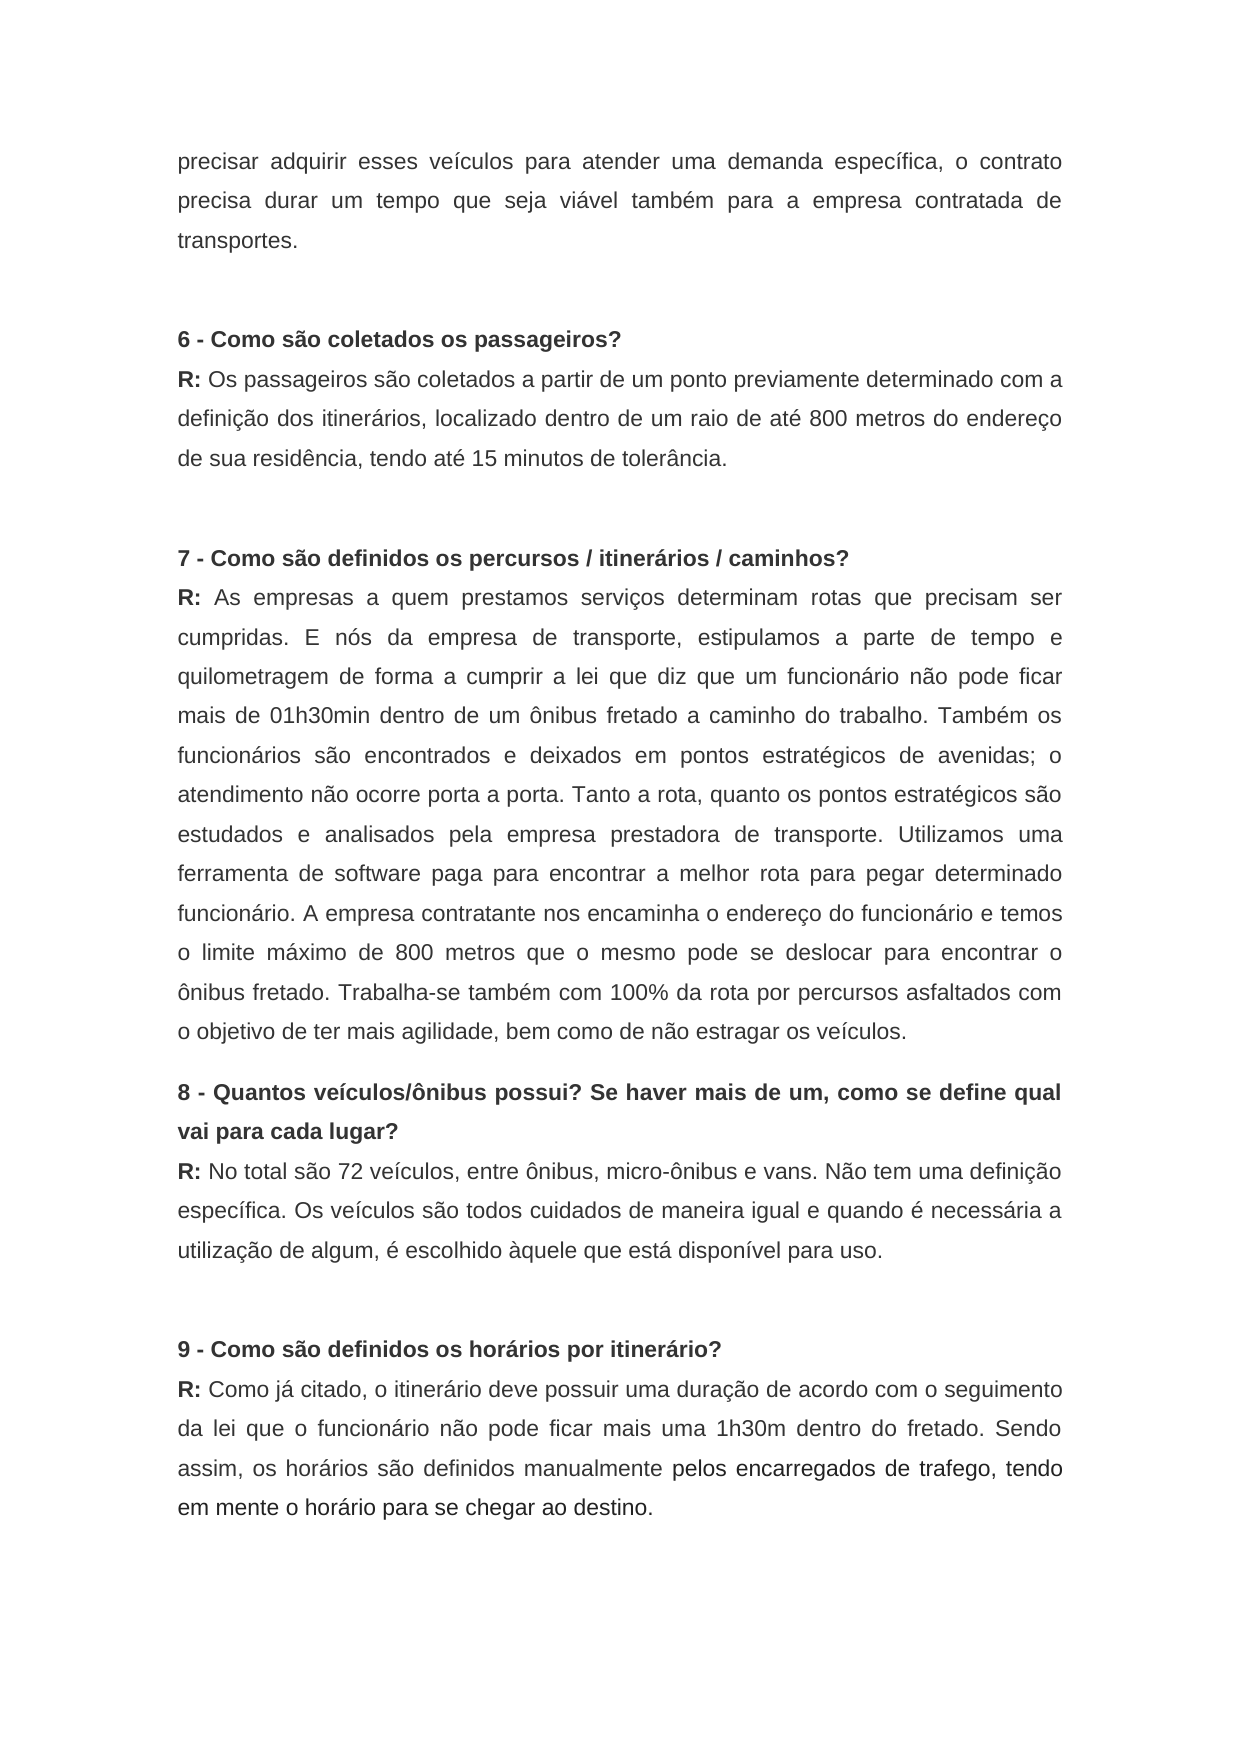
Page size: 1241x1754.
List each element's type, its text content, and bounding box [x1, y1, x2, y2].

text R: Como já citado, o itinerário deve possuir uma duração de acordo com o seguimento da lei que o funcionário não pode ficar mais uma 1h30m dentro do fretado. Sendo assim, os horários são definidos manualmente pelos encarregados de trafego, tendo em mente o horário para se chegar ao destino. [177, 1376, 1063, 1521]
text 8 - Quantos veículos/ônibus possui? Se haver mais de um, como se define qual vai para cada lugar? [177, 1079, 1063, 1144]
text R: No total são 72 veículos, entre ônibus, micro-ônibus e vans. Não tem uma definição específica. Os veículos são todos cuidados de maneira igual e quando é necessária a utilização de algum, é escolhido àquele que está disponível para uso. [177, 1158, 1063, 1263]
text 9 - Como são definidos os horários por itinerário? [177, 1336, 1063, 1363]
text R: Os passageiros são coletados a partir de um ponto previamente determinado com a definição dos itinerários, localizado dentro de um raio de até 800 metros do endereço de sua residência, tendo até 15 minutos de tolerância. [177, 366, 1063, 471]
text 7 - Como são definidos os percursos / itinerários / caminhos? [177, 544, 1063, 571]
text 6 - Como são coletados os passageiros? [177, 326, 1063, 353]
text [177, 148, 1063, 253]
text R: As empresas a quem prestamos serviços determinam rotas que precisam ser cumpridas. E nós da empresa de transporte, estipulamos a parte de tempo e quilometragem de forma a cumprir a lei que diz que um funcionário não pode ficar mais de 01h30min dentro de um ônibus fretado a caminho do trabalho. Também os funcionários são encontrados e deixados em pontos estratégicos de avenidas; o atendimento não ocorre porta a porta. Tanto a rota, quanto os pontos estratégicos são estudados e analisados pela empresa prestadora de transporte. Utilizamos uma ferramenta de software paga para encontrar a melhor rota para pegar determinado funcionário. A empresa contratante nos encaminha o endereço do funcionário e temos o limite máximo de 800 metros que o mesmo pode se deslocar para encontrar o ônibus fretado. Trabalha-se também com 100% da rota por percursos asfaltados com o objetivo de ter mais agilidade, bem como de não estragar os veículos. [177, 584, 1063, 1045]
